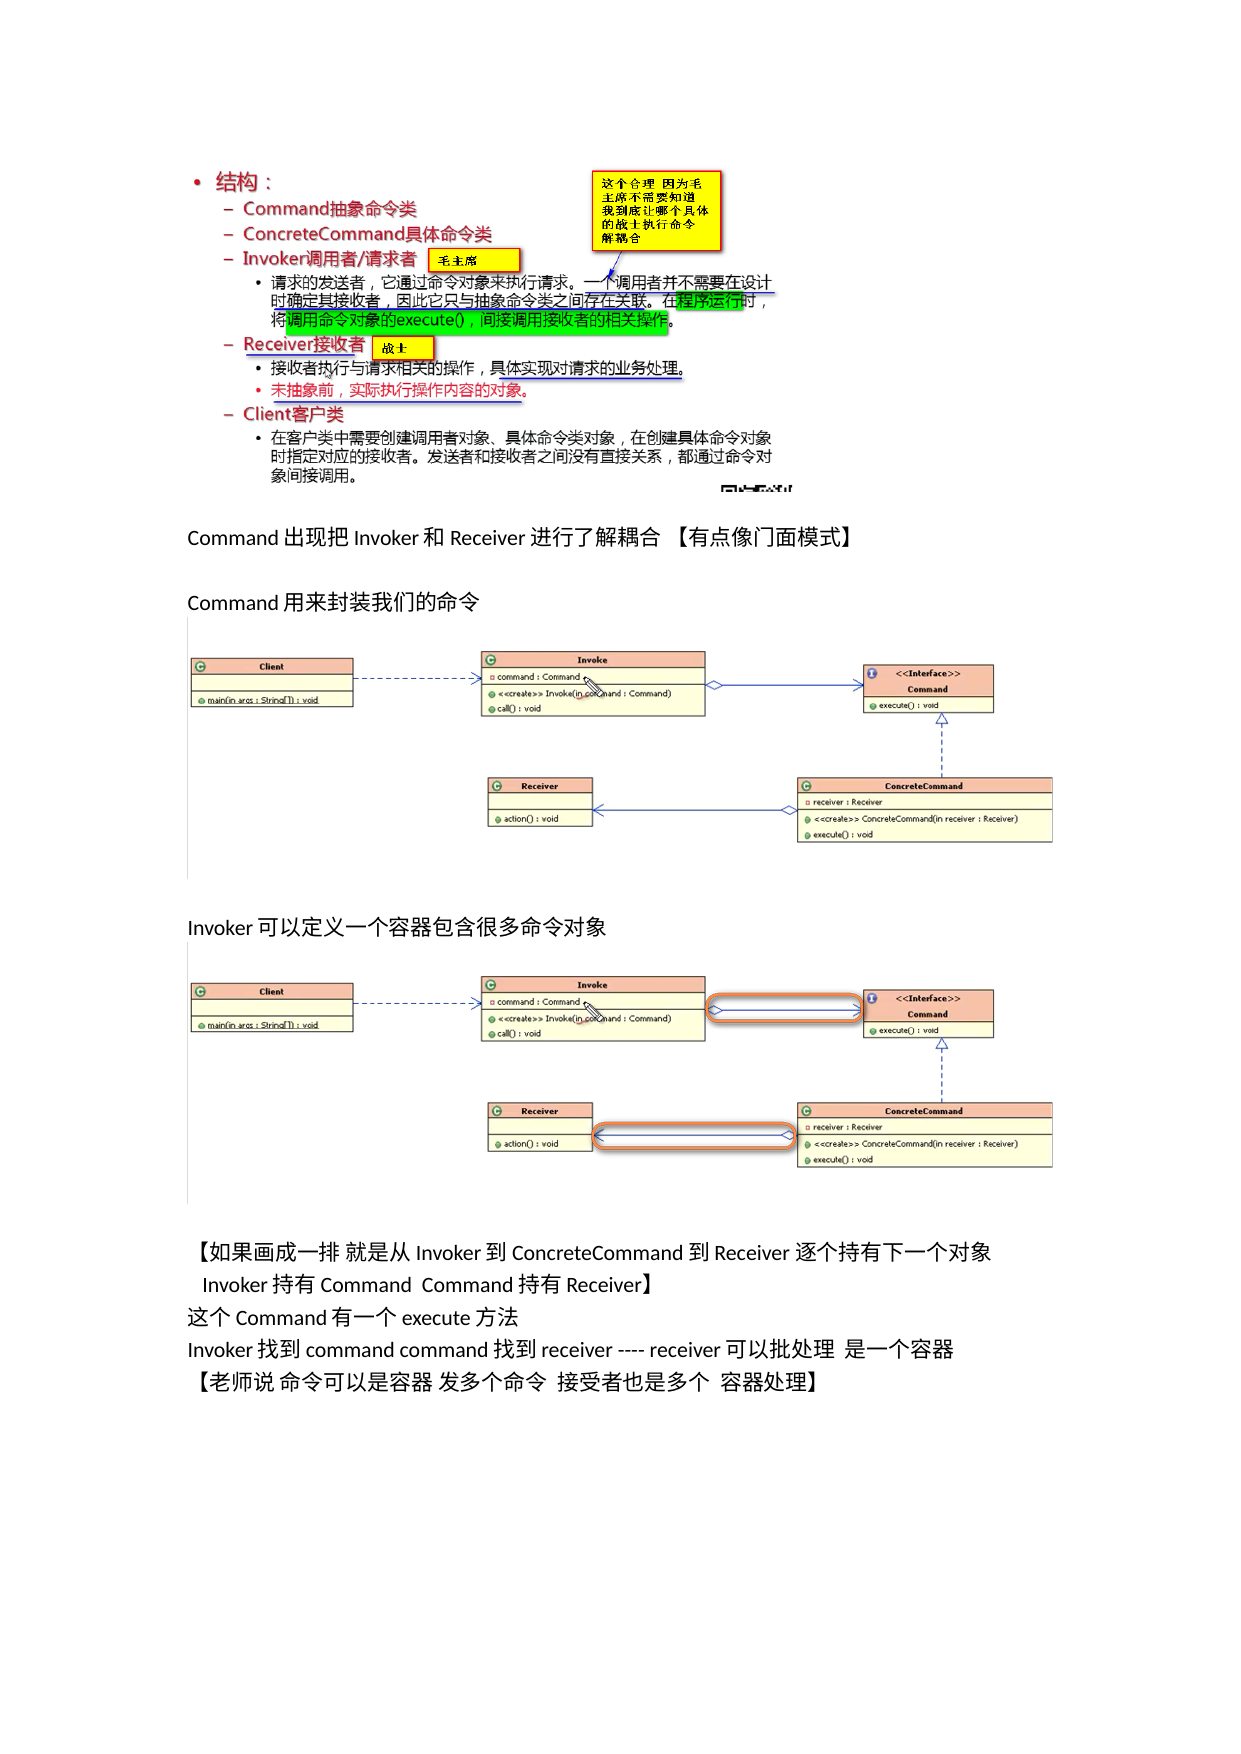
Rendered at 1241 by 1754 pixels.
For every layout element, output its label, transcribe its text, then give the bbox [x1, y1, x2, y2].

text Invoker持有Command Command持有Receiver】 [187, 1267, 1053, 1299]
text 【如果画成一排 就是从Invoker到ConcreteCommand到Receiver 逐个持有下一个对象 [187, 1234, 1053, 1267]
text 【老师说 命令可以是容器 发多个命令 接受者也是多个 容器处理】 [187, 1364, 1053, 1397]
picture [187, 942, 1053, 1204]
text Invoker可以定义一个容器包含很多命令对象 [187, 909, 1053, 942]
text Invoker找到command command找到receiver ---- receiver可以批处理 是一个容器 [187, 1332, 1053, 1364]
picture [187, 162, 793, 492]
picture [187, 617, 1053, 879]
text Command出现把Invoker和Receiver进行了解耦合 【有点像门面模式】 [187, 519, 1053, 552]
text Command用来封装我们的命令 [187, 584, 1053, 617]
text 这个Command有一个execute方法 [187, 1299, 1053, 1332]
